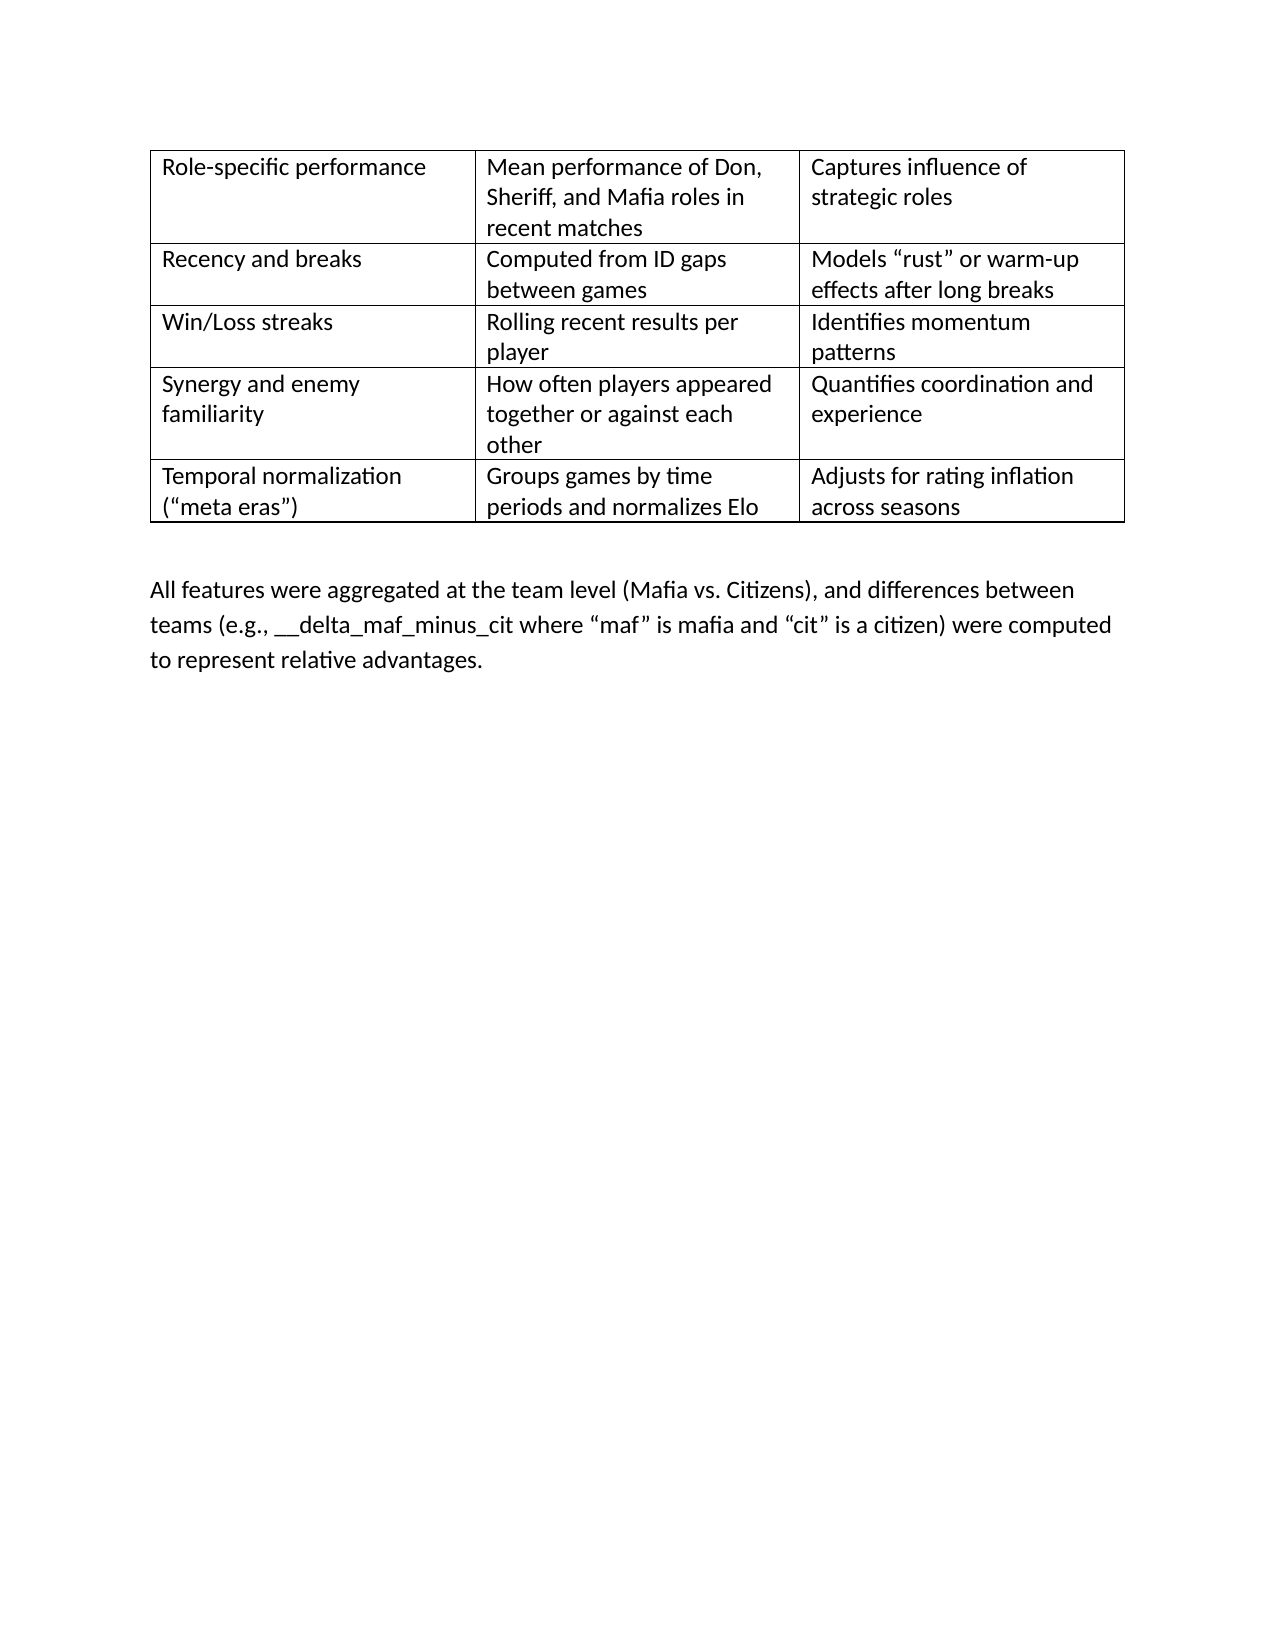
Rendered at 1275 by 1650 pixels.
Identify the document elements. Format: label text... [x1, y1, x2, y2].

table_cell Captures influence of strategic roles [800, 151, 1124, 243]
table_cell Rolling recent results per player [476, 306, 799, 367]
table_cell Temporal normalization (“meta eras”) [151, 460, 475, 521]
text All features were aggregated at the team level (Mafia vs. Citizens), and differences between teams (e.g., __delta_maf_minus_cit where “maf” is mafia and “cit” is a citizen) were computed to represent relative advantages. [150, 574, 1125, 675]
table_cell Win/Loss streaks [151, 306, 475, 367]
table_cell Role-specific performance [151, 151, 475, 243]
table_cell Models “rust” or warm-up effects after long breaks [800, 244, 1124, 305]
table_cell Synergy and enemy familiarity [151, 368, 475, 459]
table_cell Mean performance of Don, Sheriff, and Mafia roles in recent matches [476, 151, 799, 243]
table_cell Quantifies coordination and experience [800, 368, 1124, 459]
table_cell How often players appeared together or against each other [476, 368, 799, 459]
table_cell Recency and breaks [151, 244, 475, 305]
table_cell Identifies momentum patterns [800, 306, 1124, 367]
table_cell Groups games by time periods and normalizes Elo [476, 460, 799, 521]
table_cell Computed from ID gaps between games [476, 244, 799, 305]
table_cell Adjusts for rating inflation across seasons [800, 460, 1124, 521]
